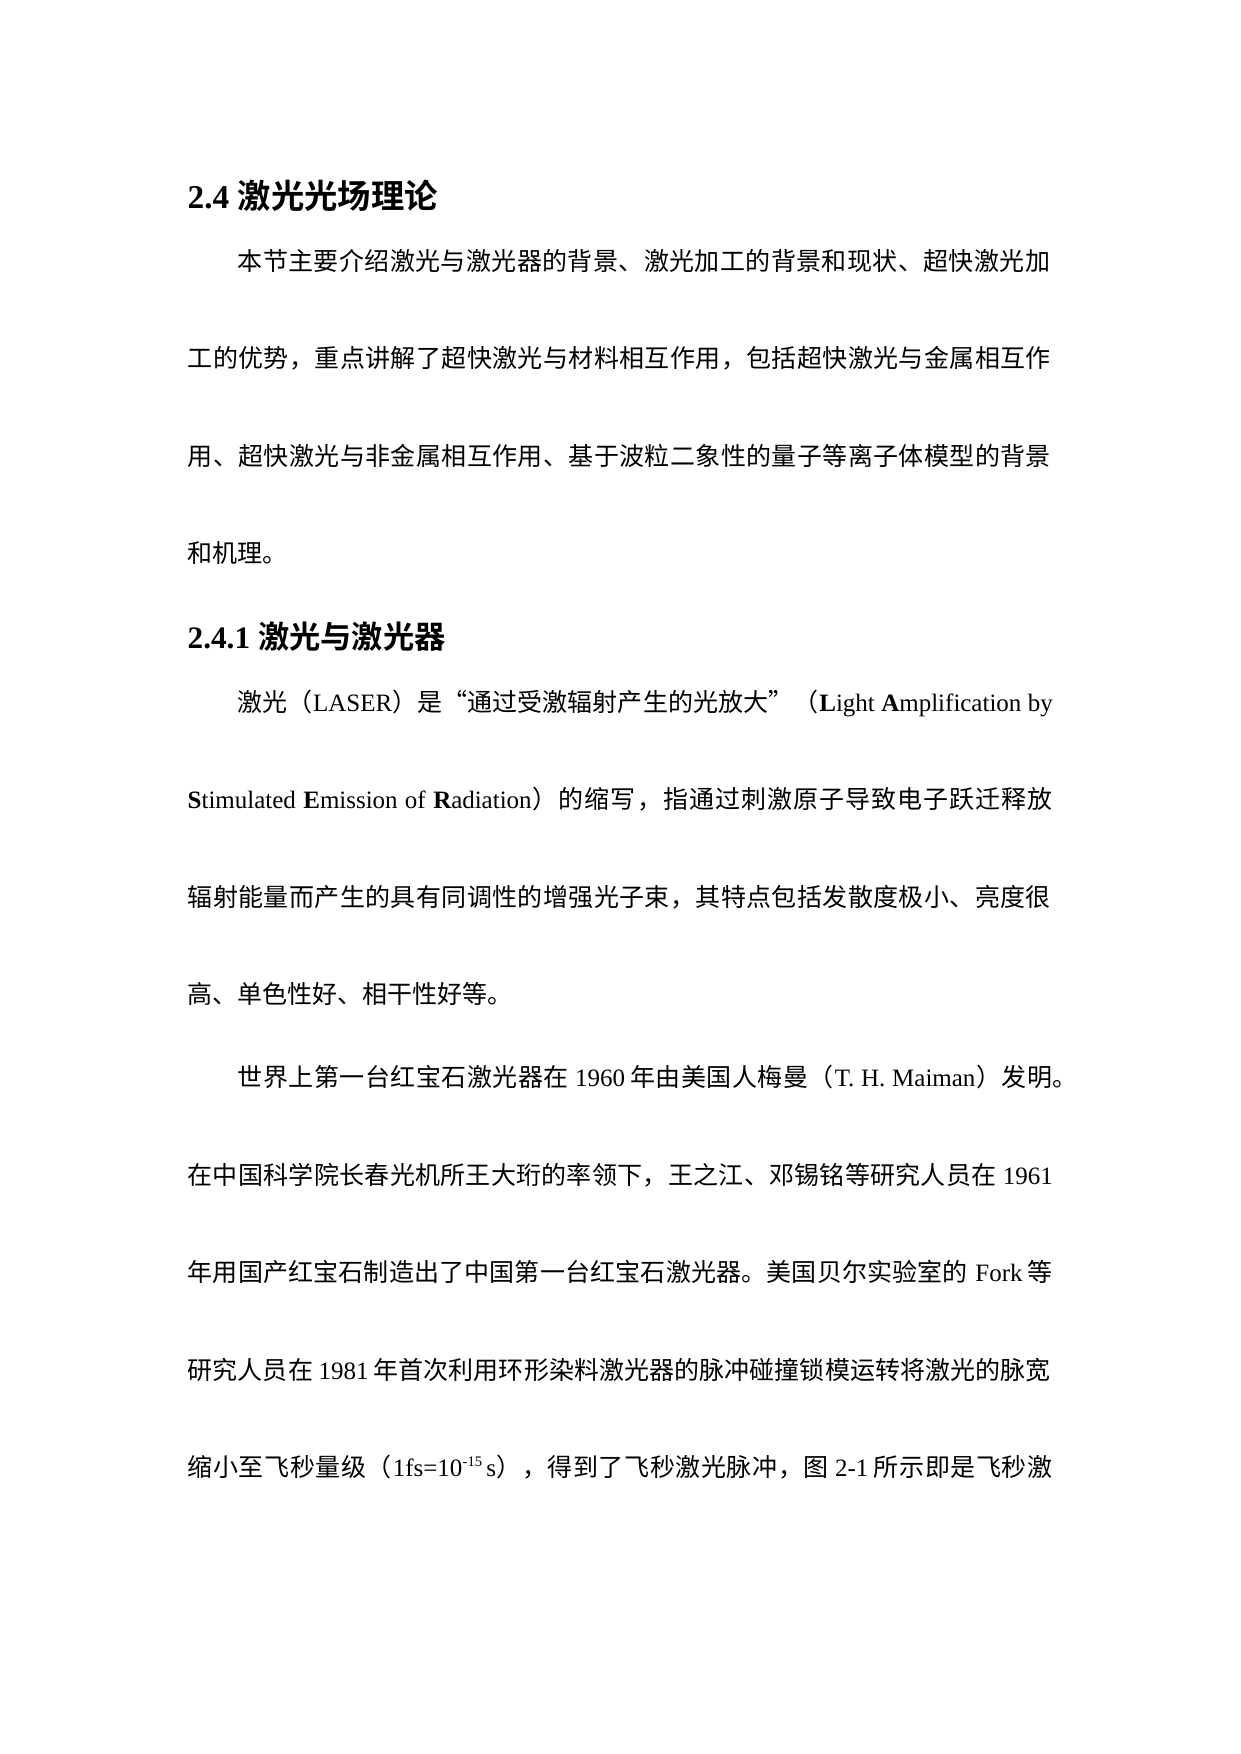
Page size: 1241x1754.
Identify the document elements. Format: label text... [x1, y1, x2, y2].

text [187, 1043, 1053, 1498]
text 2.4 激光光场理论 [187, 162, 1053, 227]
text 激光（LASER）是“通过受激辐射产生的光放大”（Light Amplification by Stimulated Emission of Radiation）的缩写，指通过刺激原子导致电子跃迁释放辐射能量而产生的具有同调性的增强光子束，其特点包括发散度极小、亮度很高、单色性好、相干性好等。 [187, 668, 1053, 1025]
text 2.4.1 激光与激光器 [187, 603, 1053, 668]
text 本节主要介绍激光与激光器的背景、激光加工的背景和现状、超快激光加工的优势，重点讲解了超快激光与材料相互作用，包括超快激光与金属相互作用、超快激光与非金属相互作用、基于波粒二象性的量子等离子体模型的背景和机理。 [187, 227, 1053, 584]
